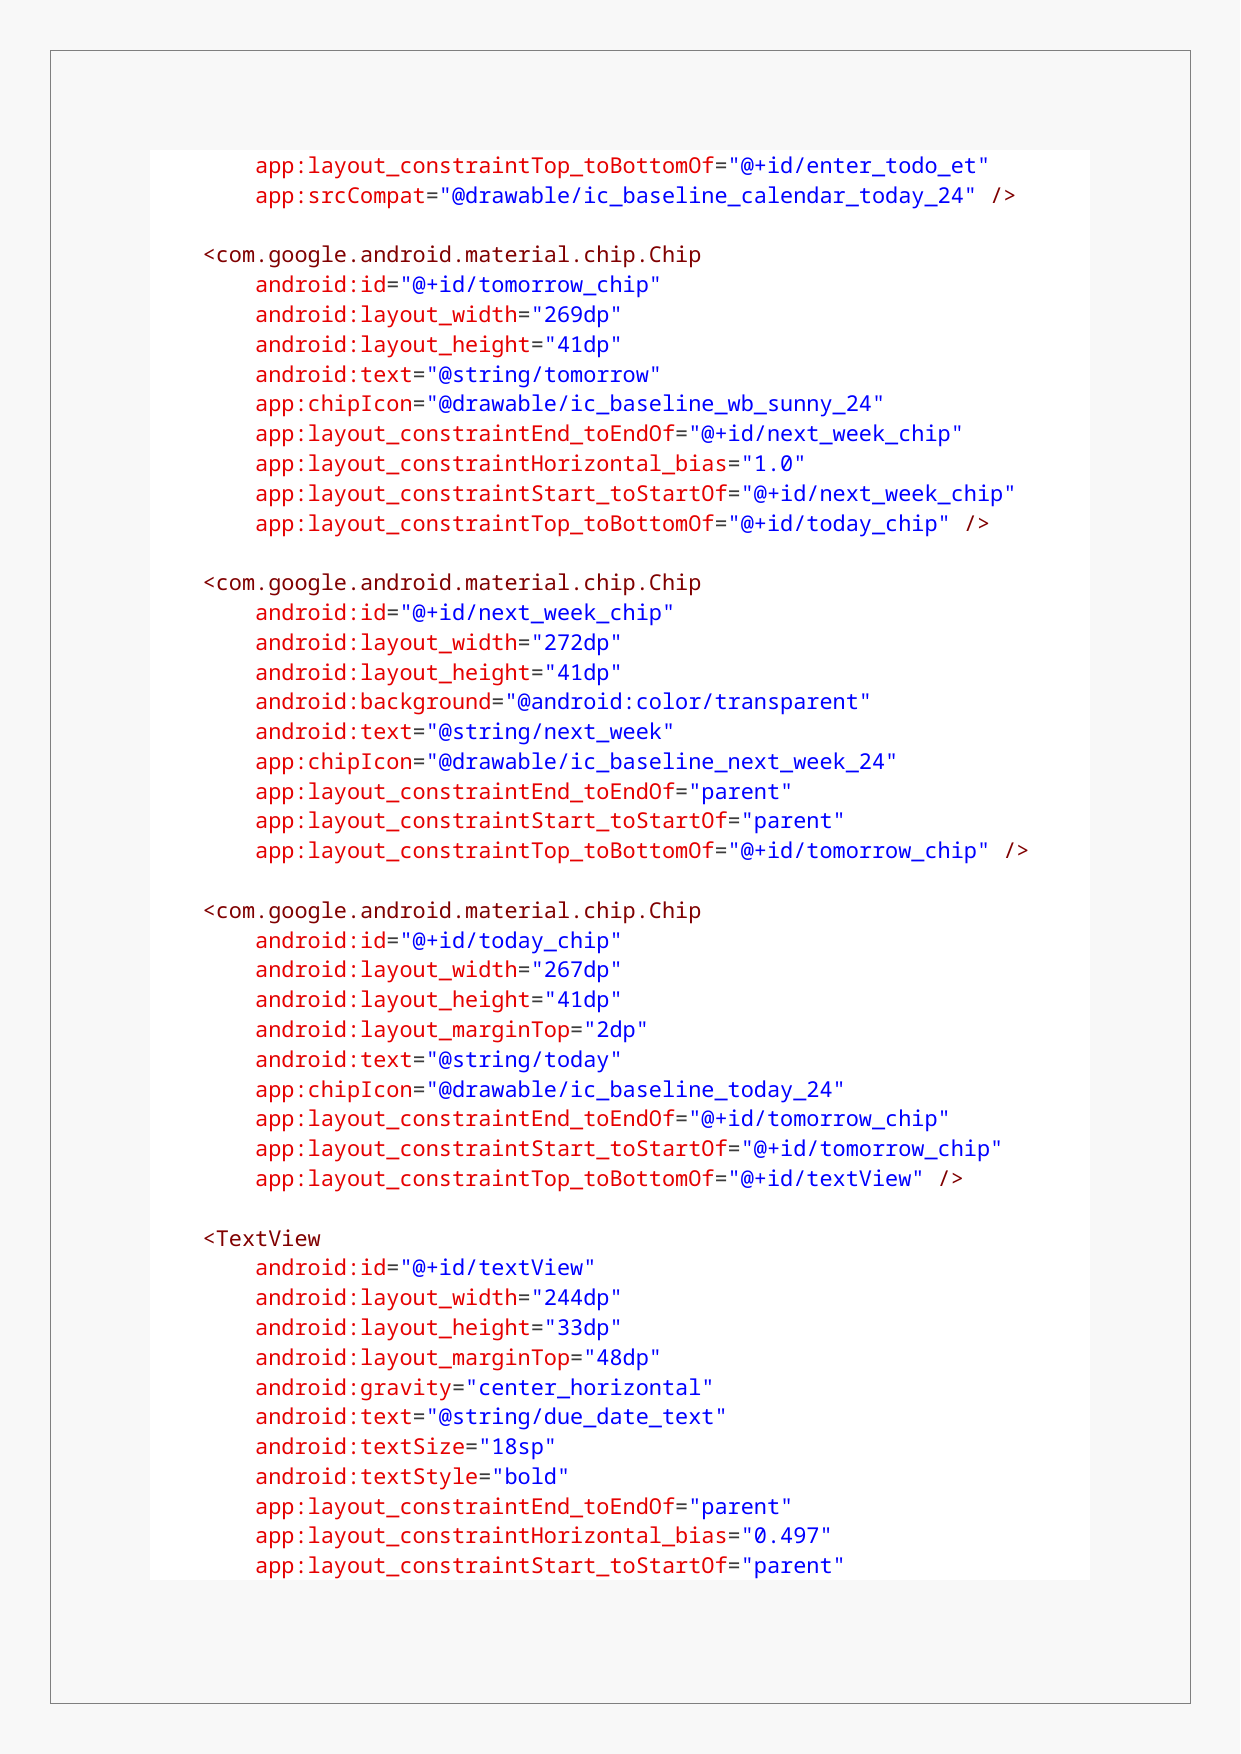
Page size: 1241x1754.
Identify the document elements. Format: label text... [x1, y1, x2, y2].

text android:layout_height="41dp" [150, 656, 1090, 686]
text app:layout_constraintTop_toBottomOf="@+id/textView" /> [150, 1163, 1090, 1193]
text android:textStyle="bold" [150, 1461, 1090, 1491]
text android:text="@string/next_week" [150, 716, 1090, 746]
text android:id="@+id/tomorrow_chip" [150, 269, 1090, 299]
text android:id="@+id/textView" [150, 1252, 1090, 1282]
text app:layout_constraintStart_toStartOf="parent" [150, 1550, 1090, 1580]
text android:layout_width="267dp" [150, 954, 1090, 984]
text app:layout_constraintEnd_toEndOf="@+id/next_week_chip" [150, 418, 1090, 448]
text app:layout_constraintStart_toStartOf="@+id/tomorrow_chip" [150, 1133, 1090, 1163]
text app:layout_constraintStart_toStartOf="@+id/next_week_chip" [150, 478, 1090, 507]
text app:layout_constraintEnd_toEndOf="parent" [150, 1491, 1090, 1520]
text android:textSize="18sp" [150, 1431, 1090, 1461]
text <com.google.android.material.chip.Chip [150, 239, 1090, 269]
text android:id="@+id/next_week_chip" [150, 597, 1090, 627]
text app:layout_constraintEnd_toEndOf="parent" [150, 776, 1090, 805]
text app:layout_constraintEnd_toEndOf="@+id/tomorrow_chip" [150, 1103, 1090, 1133]
text app:layout_constraintTop_toBottomOf="@+id/enter_todo_et" [150, 150, 1090, 180]
text app:chipIcon="@drawable/ic_baseline_wb_sunny_24" [150, 388, 1090, 418]
text android:background="@android:color/transparent" [150, 686, 1090, 716]
text <com.google.android.material.chip.Chip [150, 895, 1090, 924]
text android:gravity="center_horizontal" [150, 1371, 1090, 1401]
text android:text="@string/tomorrow" [150, 358, 1090, 388]
text android:layout_width="244dp" [150, 1282, 1090, 1312]
text app:layout_constraintHorizontal_bias="0.497" [150, 1520, 1090, 1550]
text app:layout_constraintTop_toBottomOf="@+id/today_chip" /> [150, 507, 1090, 537]
text android:text="@string/due_date_text" [150, 1401, 1090, 1431]
text android:layout_width="272dp" [150, 627, 1090, 656]
text app:chipIcon="@drawable/ic_baseline_next_week_24" [150, 746, 1090, 776]
text android:layout_height="33dp" [150, 1312, 1090, 1342]
text app:layout_constraintTop_toBottomOf="@+id/tomorrow_chip" /> [150, 835, 1090, 865]
text android:layout_marginTop="2dp" [150, 1014, 1090, 1044]
text app:srcCompat="@drawable/ic_baseline_calendar_today_24" /> [150, 180, 1090, 209]
text app:layout_constraintHorizontal_bias="1.0" [150, 448, 1090, 478]
text app:chipIcon="@drawable/ic_baseline_today_24" [150, 1073, 1090, 1103]
text android:layout_height="41dp" [150, 984, 1090, 1014]
text android:layout_marginTop="48dp" [150, 1342, 1090, 1371]
text android:text="@string/today" [150, 1044, 1090, 1073]
text android:layout_width="269dp" [150, 299, 1090, 329]
text <TextView [150, 1222, 1090, 1252]
text android:id="@+id/today_chip" [150, 924, 1090, 954]
text app:layout_constraintStart_toStartOf="parent" [150, 805, 1090, 835]
text <com.google.android.material.chip.Chip [150, 567, 1090, 597]
text android:layout_height="41dp" [150, 329, 1090, 358]
